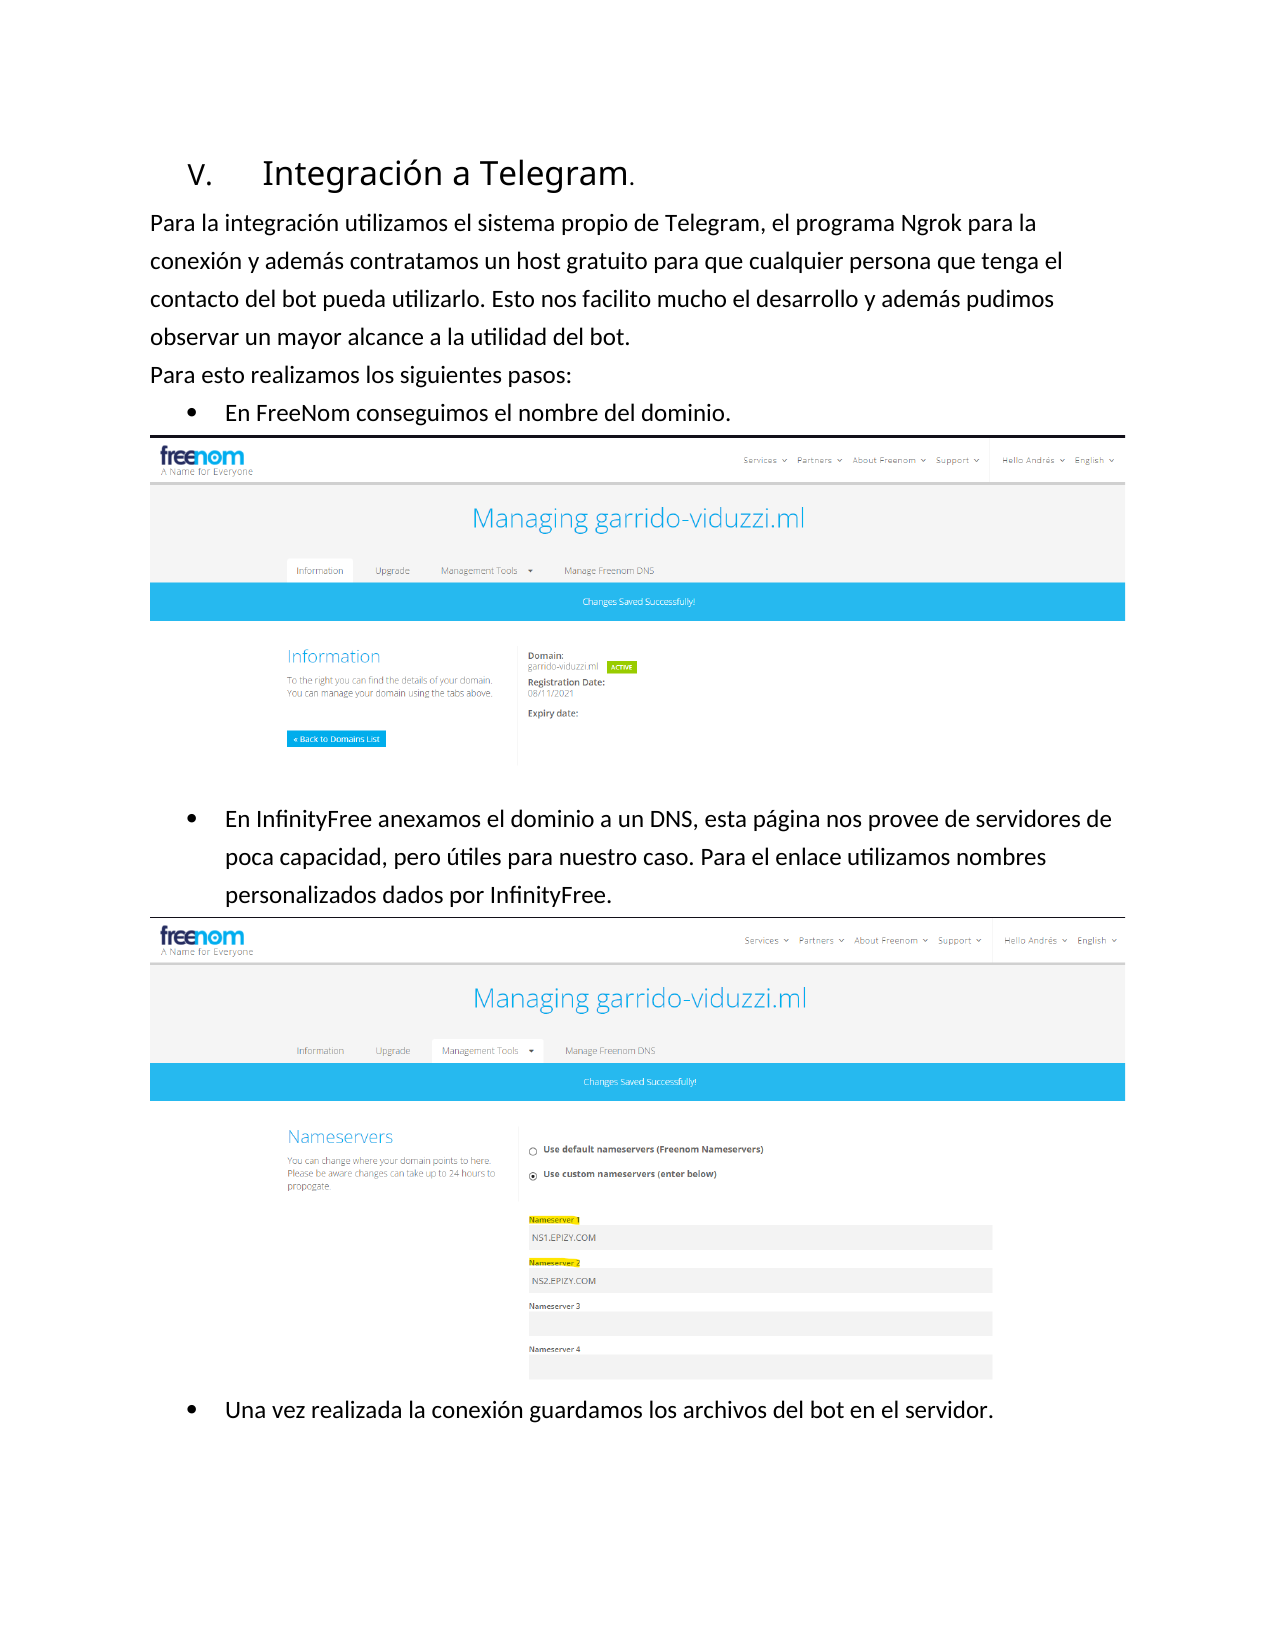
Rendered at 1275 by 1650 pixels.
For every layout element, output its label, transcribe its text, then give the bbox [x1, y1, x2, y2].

list En FreeNom conseguimos el nombre del dominio. [187, 397, 1125, 428]
list Para la integración utilizamos el sistema propio de Telegram, el programa Ngrok para la conexión y además contratamos un host gratuito para que cualquier persona que tenga el contacto del bot pueda utilizarlo. Esto nos facilito mucho el desarrollo y además pudimos observar un mayor alcance a la utilidad del bot. [150, 207, 1125, 352]
list En InfinityFree anexamos el dominio a un DNS, esta página nos provee de servidores de poca capacidad, pero útiles para nuestro caso. Para el enlace utilizamos nombres personalizados dados por InfinityFree. [187, 803, 1125, 909]
picture [150, 435, 1125, 797]
list Integración a Telegram. [187, 150, 1125, 195]
list Una vez realizada la conexión guardamos los archivos del bot en el servidor. [187, 1394, 1125, 1424]
picture [150, 917, 1125, 1388]
list Para esto realizamos los siguientes pasos: [150, 359, 1125, 390]
